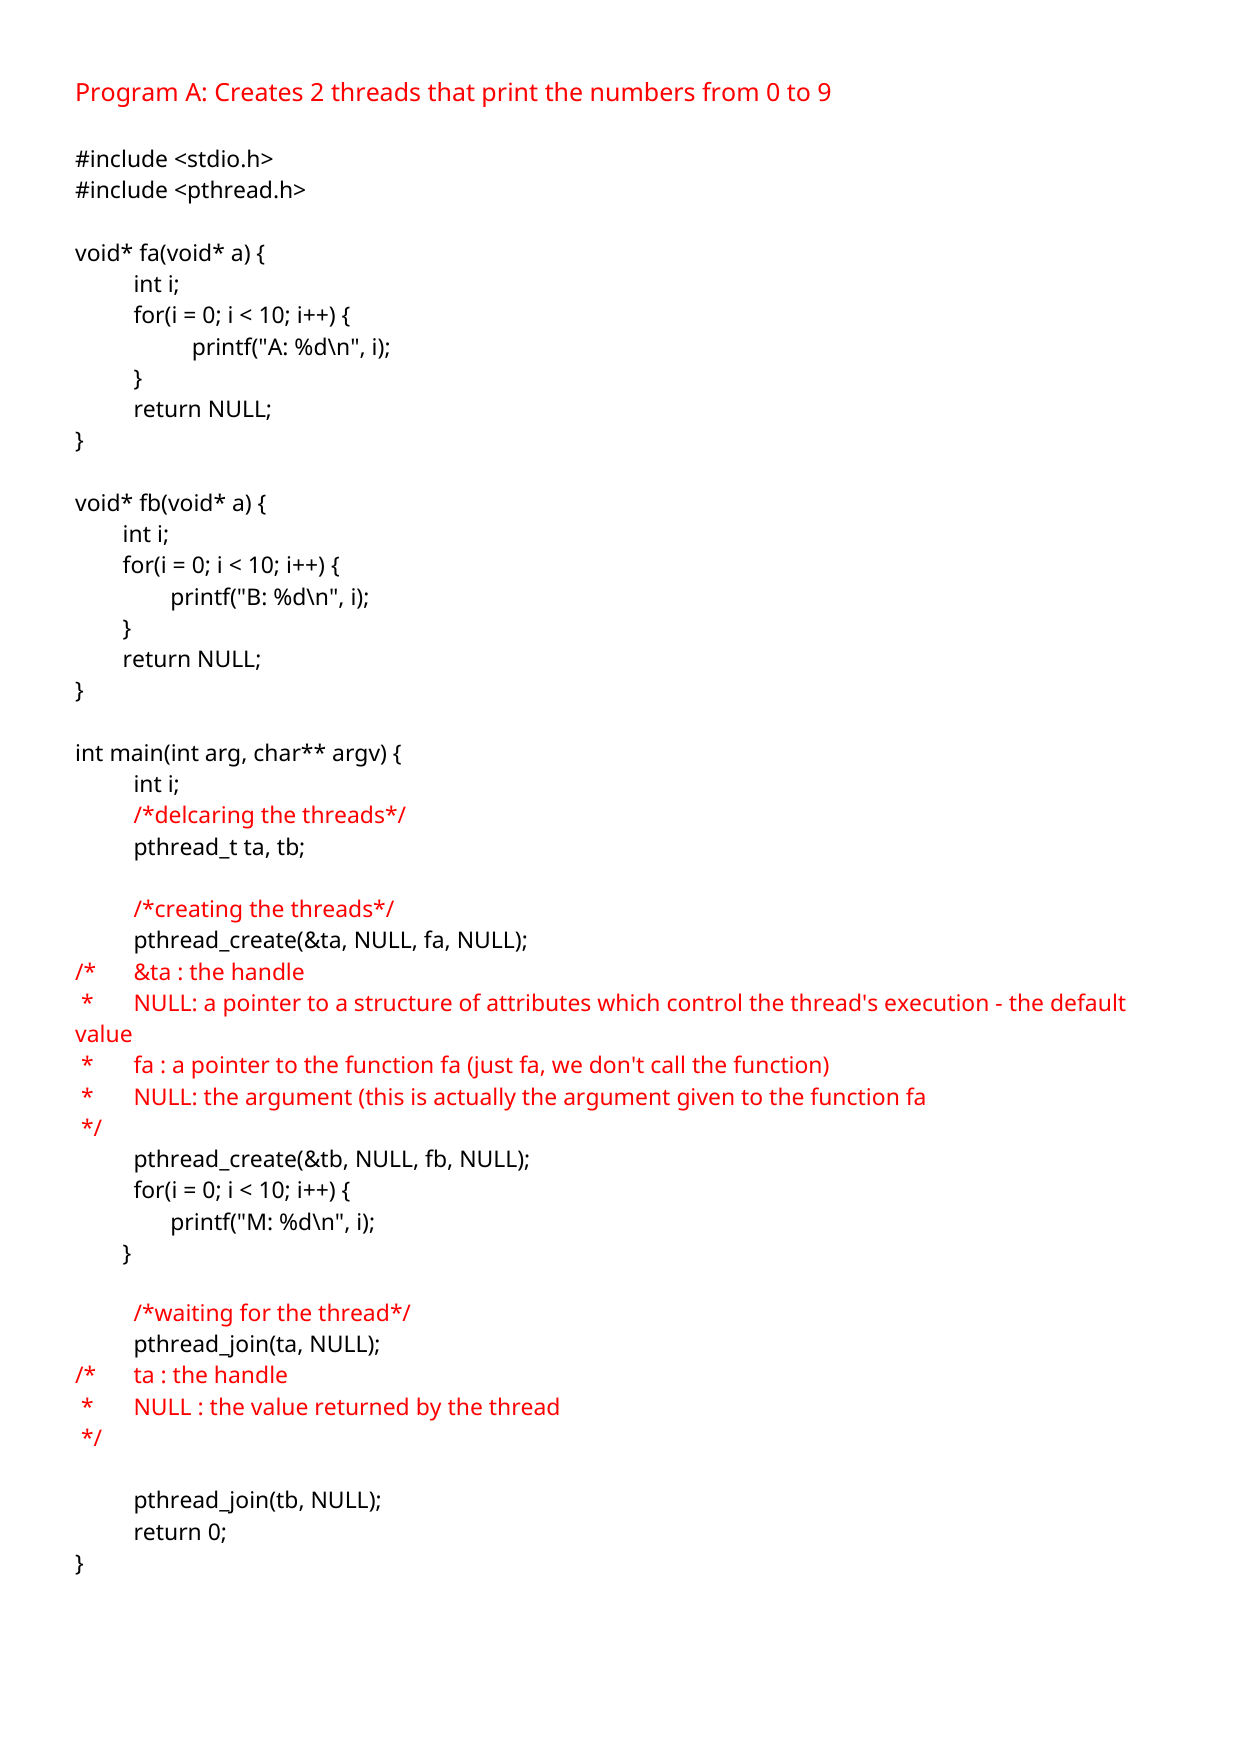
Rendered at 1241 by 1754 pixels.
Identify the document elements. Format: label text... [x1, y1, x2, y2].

text void* fa(void* a) { [75, 237, 1165, 268]
text printf("B: %d\n", i); [75, 581, 1165, 612]
text pthread_join(ta, NULL); [75, 1328, 1165, 1359]
text for(i = 0; i < 10; i++) { [75, 549, 1165, 581]
text Program A: Creates 2 threads that print the numbers from 0 to 9 [75, 75, 1165, 109]
text /* ta : the handle [75, 1359, 1165, 1391]
text pthread_create(&ta, NULL, fa, NULL); [75, 924, 1165, 956]
text } [75, 362, 1165, 393]
text /*creating the threads*/ [75, 893, 1165, 924]
text int i; [75, 518, 1165, 549]
text int i; [75, 768, 1165, 799]
text /*waiting for the thread*/ [75, 1297, 1165, 1328]
text } [75, 1237, 1165, 1268]
text /* &ta : the handle [75, 956, 1165, 987]
text return 0; [75, 1516, 1165, 1547]
text printf("A: %d\n", i); [75, 331, 1165, 362]
text return NULL; [75, 643, 1165, 674]
text } [75, 424, 1165, 456]
text * fa : a pointer to the function fa (just fa, we don't call the function) [75, 1049, 1165, 1081]
text for(i = 0; i < 10; i++) { [75, 299, 1165, 331]
text * NULL: the argument (this is actually the argument given to the function fa [75, 1081, 1165, 1112]
text */ [75, 1422, 1165, 1453]
text #include <stdio.h> [75, 143, 1165, 174]
text pthread_join(tb, NULL); [75, 1484, 1165, 1516]
text for(i = 0; i < 10; i++) { [75, 1174, 1165, 1206]
text } [75, 674, 1165, 706]
text int i; [75, 268, 1165, 299]
text } [75, 612, 1165, 643]
text * NULL: a pointer to a structure of attributes which control the thread's execution - the default value [75, 987, 1165, 1049]
text pthread_create(&tb, NULL, fb, NULL); [75, 1143, 1165, 1174]
text * NULL : the value returned by the thread [75, 1391, 1165, 1422]
text int main(int arg, char** argv) { [75, 737, 1165, 768]
text } [75, 1547, 1165, 1578]
text return NULL; [75, 393, 1165, 424]
text */ [75, 1112, 1165, 1143]
text pthread_t ta, tb; [75, 831, 1165, 862]
text void* fb(void* a) { [75, 487, 1165, 518]
text /*delcaring the threads*/ [75, 799, 1165, 831]
text #include <pthread.h> [75, 174, 1165, 206]
text printf("M: %d\n", i); [75, 1206, 1165, 1237]
